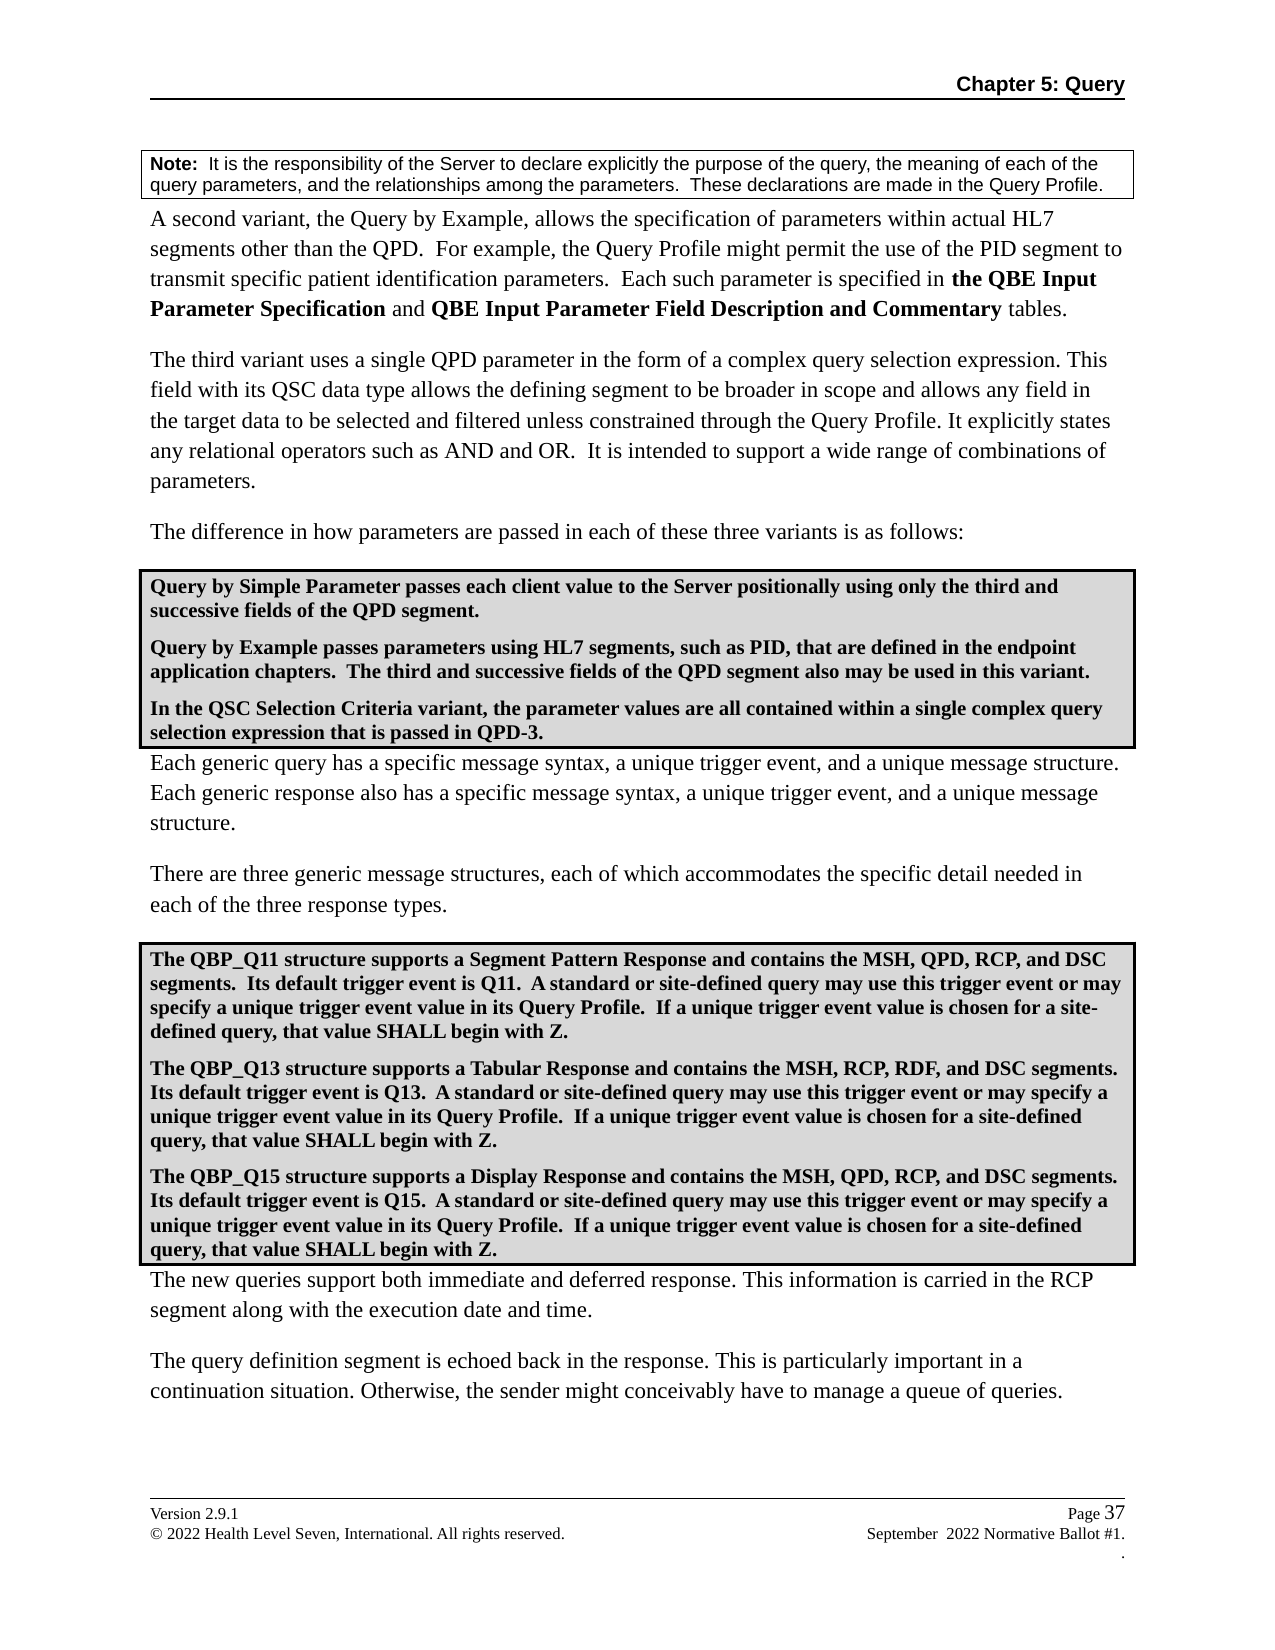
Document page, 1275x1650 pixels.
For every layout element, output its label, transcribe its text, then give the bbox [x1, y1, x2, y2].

list The QBP_Q13 structure supports a Tabular Response and contains the MSH, RCP, RDF, and DSC segments. Its default trigger event is Q13. A standard or site-defined query may use this trigger event or may specify a unique trigger event value in its Query Profile. If a unique trigger event value is chosen for a site-defined query, that value SHALL begin with Z. [142, 1050, 1133, 1152]
list The QBP_Q11 structure supports a Segment Pattern Response and contains the MSH, QPD, RCP, and DSC segments. Its default trigger event is Q11. A standard or site-defined query may use this trigger event or may specify a unique trigger event value in its Query Profile. If a unique trigger event value is chosen for a site-defined query, that value SHALL begin with Z. [142, 945, 1133, 1043]
list The QBP_Q15 structure supports a Display Response and contains the MSH, QPD, RCP, and DSC segments. Its default trigger event is Q15. A standard or site-defined query may use this trigger event or may specify a unique trigger event value in its Query Profile. If a unique trigger event value is chosen for a site-defined query, that value SHALL begin with Z. [142, 1159, 1133, 1263]
text Each generic query has a specific message syntax, a unique trigger event, and a unique message structure. Each generic response also has a specific message syntax, a unique trigger event, and a unique message structure. [150, 749, 1125, 836]
text Note: It is the responsibility of the Server to declare explicitly the purpose of the query, the meaning of each of the query parameters, and the relationships among the parameters. These declarations are made in the Query Profile. [142, 151, 1133, 198]
list Query by Simple Parameter passes each client value to the Server positionally using only the third and successive fields of the QPD segment. [142, 572, 1133, 622]
text The query definition segment is echoed back in the response. This is particularly important in a continuation situation. Otherwise, the sender might conceivably have to manage a queue of queries. [150, 1347, 1125, 1404]
list In the QSC Selection Criteria variant, the parameter values are all contained within a single complex query selection expression that is passed in QPD-3. [142, 690, 1133, 746]
text The difference in how parameters are passed in each of these three variants is as follows: [150, 518, 1125, 544]
text A second variant, the Query by Example, allows the specification of parameters within actual HL7 segments other than the QPD. For example, the Query Profile might permit the use of the PID segment to transmit specific patient identification parameters. Each such parameter is specified in the QBE Input Parameter Specification and QBE Input Parameter Field Description and Commentary tables. [150, 204, 1125, 322]
text The new queries support both immediate and deferred response. This information is carried in the RCP segment along with the execution date and time. [150, 1266, 1125, 1322]
text There are three generic message structures, each of which accommodates the specific detail needed in each of the three response types. [150, 860, 1125, 917]
list Query by Example passes parameters using HL7 segments, such as PID, that are defined in the endpoint application chapters. The third and successive fields of the QPD segment also may be used in this variant. [142, 630, 1133, 683]
text The third variant uses a single QPD parameter in the form of a complex query selection expression. This field with its QSC data type allows the defining segment to be broader in scope and allows any field in the target data to be selected and filtered unless constrained through the Query Profile. It explicitly states any relational operators such as AND and OR. It is intended to support a wide range of combinations of parameters. [150, 346, 1125, 493]
